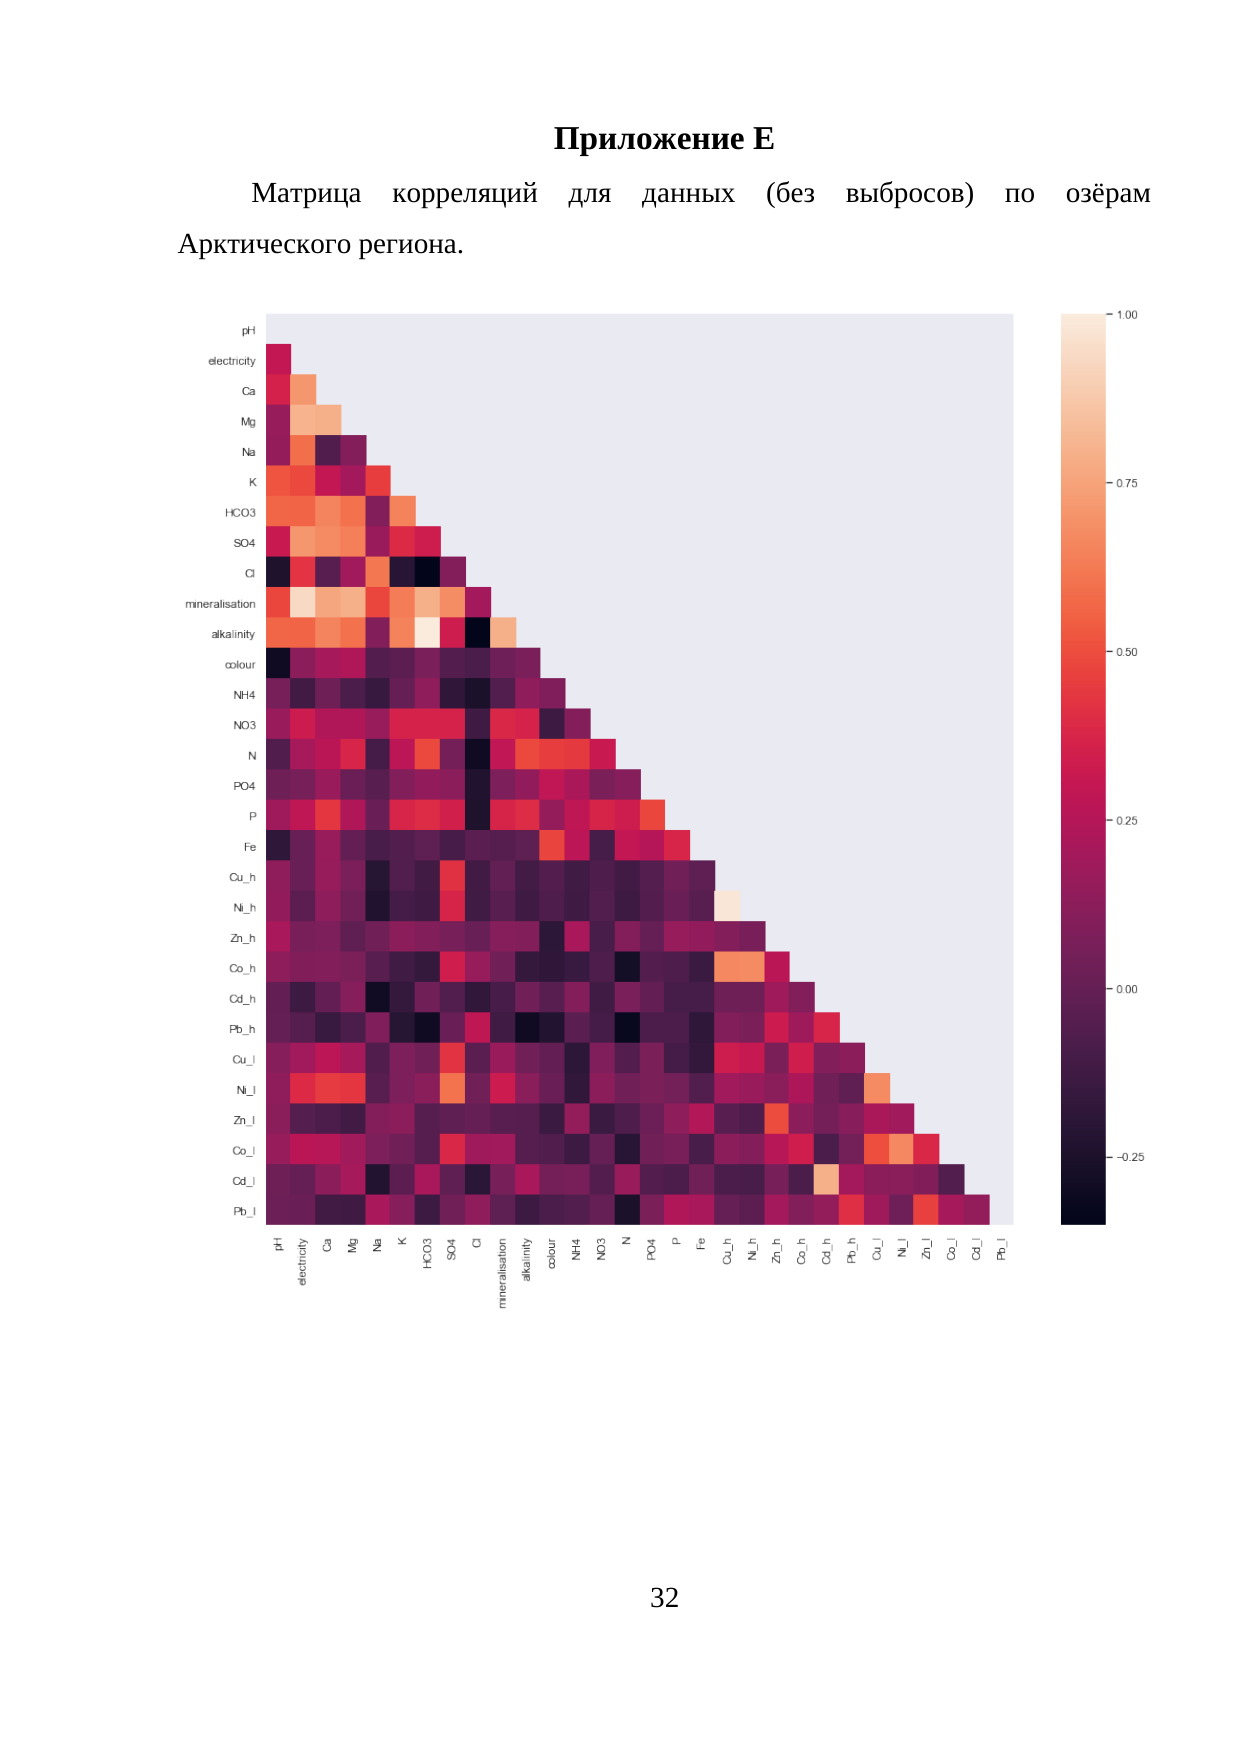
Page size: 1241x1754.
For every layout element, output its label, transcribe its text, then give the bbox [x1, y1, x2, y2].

text Приложение Е [177, 118, 1152, 156]
picture [177, 301, 1152, 1314]
text Матрица корреляций для данных (без выбросов) по озёрам Арктического региона. [177, 176, 1152, 259]
